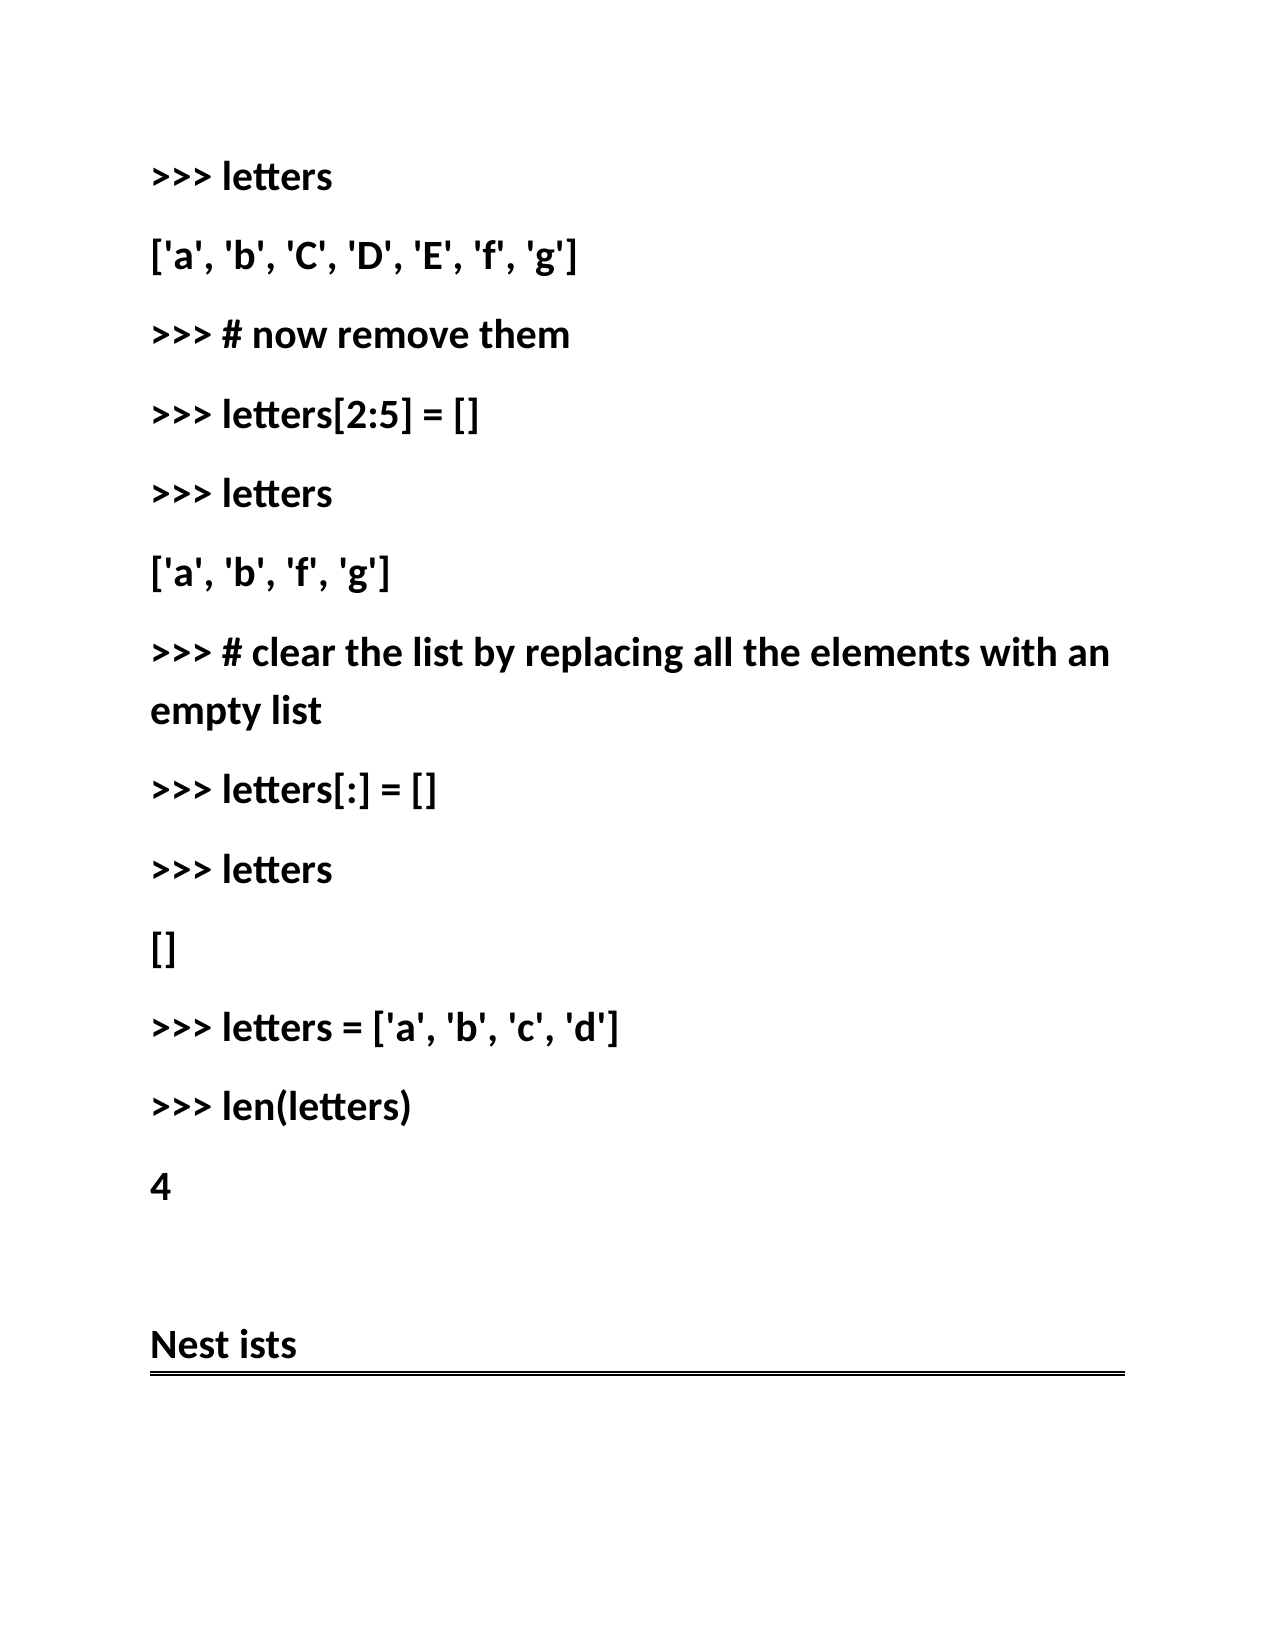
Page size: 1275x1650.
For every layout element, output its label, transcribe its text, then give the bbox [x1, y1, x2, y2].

text >>> # clear the list by replacing all the elements with an empty list [150, 626, 1125, 735]
text >>> letters [150, 467, 1125, 518]
text >>> # now remove them [150, 308, 1125, 359]
text [] [150, 922, 1125, 973]
text ['a', 'b', 'C', 'D', 'E', 'f', 'g'] [150, 229, 1125, 280]
text >>> letters [150, 843, 1125, 893]
text >>> letters[:] = [] [150, 763, 1125, 814]
text >>> letters [150, 150, 1125, 201]
text ['a', 'b', 'f', 'g'] [150, 546, 1125, 597]
text >>> letters[2:5] = [] [150, 388, 1125, 439]
text >>> letters = ['a', 'b', 'c', 'd'] [150, 1001, 1125, 1052]
text Nest ists [150, 1318, 1125, 1371]
text >>> len(letters) [150, 1080, 1125, 1131]
text 4 [150, 1160, 1125, 1211]
